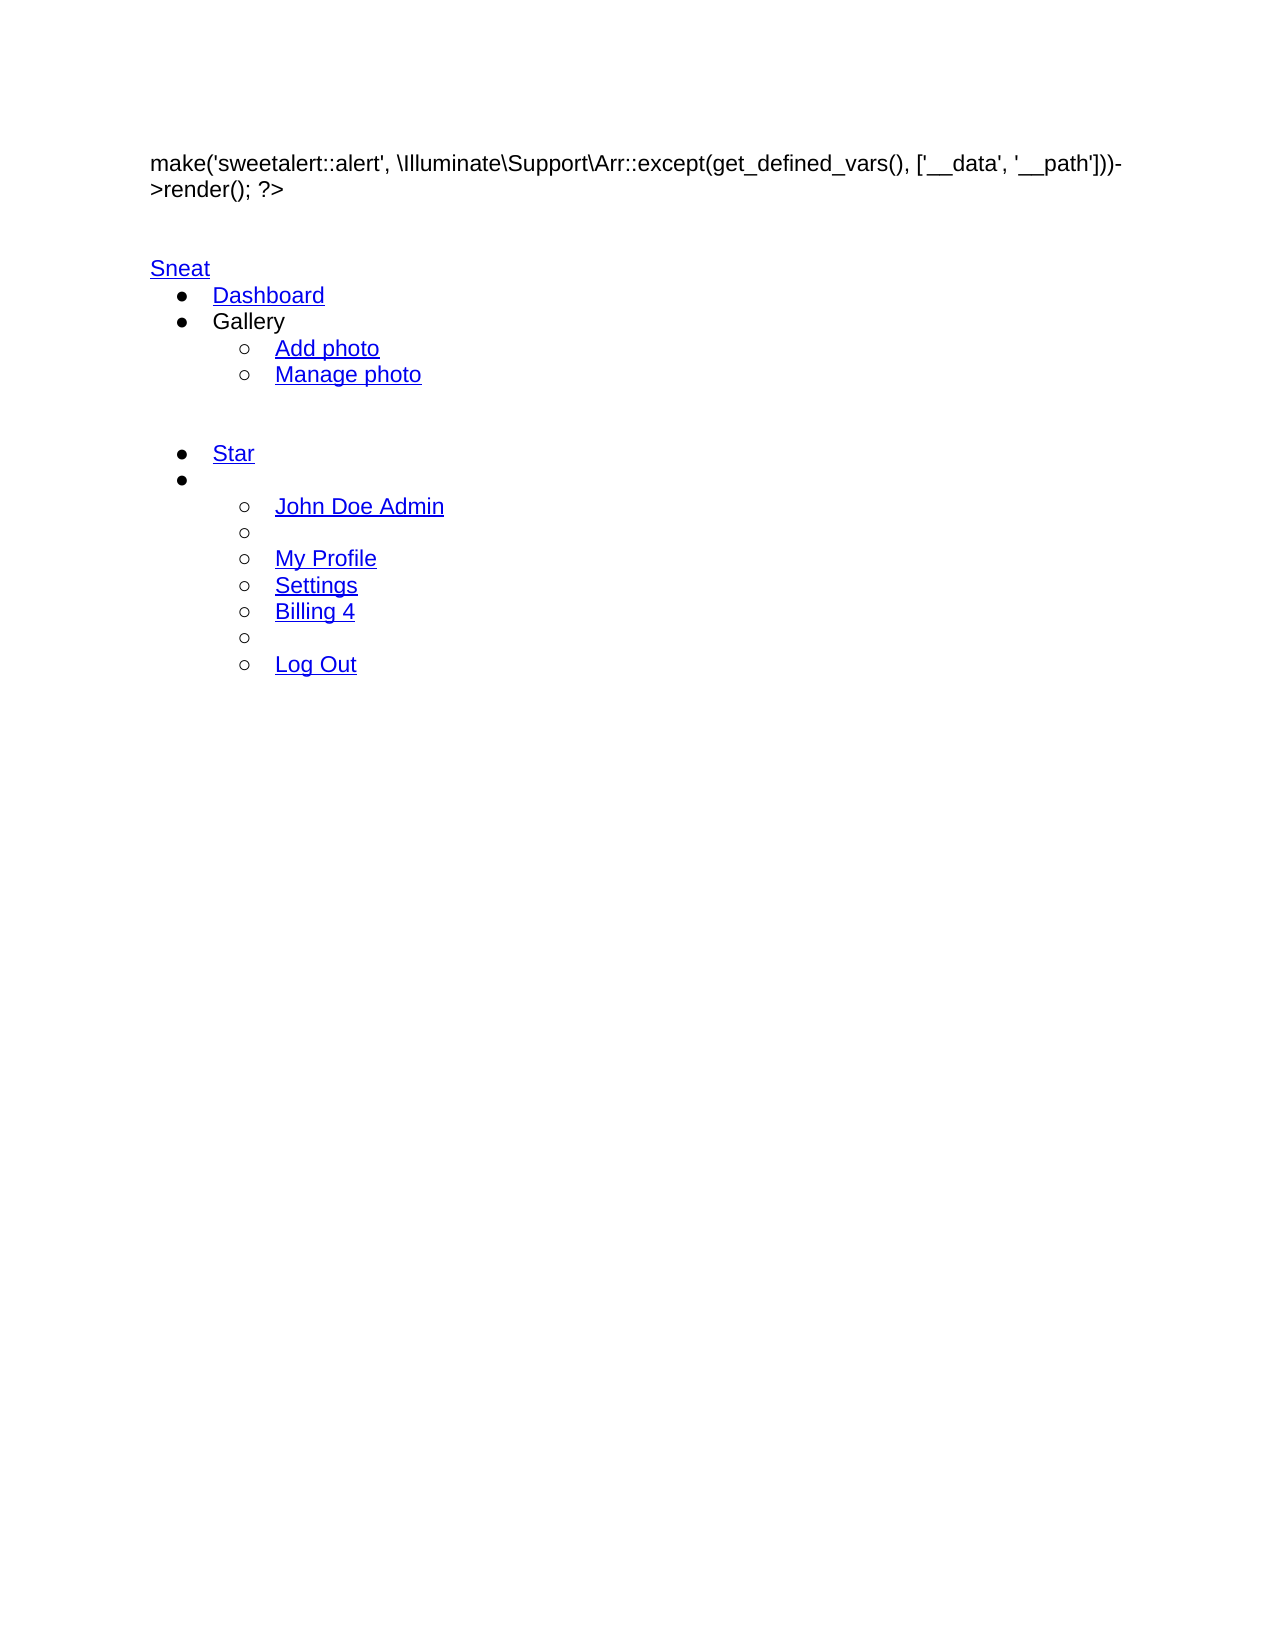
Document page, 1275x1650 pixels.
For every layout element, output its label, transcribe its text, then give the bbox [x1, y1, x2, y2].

text Sneat [150, 255, 1125, 282]
list Manage photo [237, 361, 1125, 387]
list My Profile [237, 545, 1125, 572]
list Dashboard [175, 282, 1125, 308]
text make('sweetalert::alert', \Illuminate\Support\Arr::except(get_defined_vars(), ['__data', '__path']))->render(); ?> [150, 150, 1125, 203]
list Settings [237, 572, 1125, 598]
list Star [175, 440, 1125, 466]
list Billing 4 [237, 598, 1125, 624]
list Log Out [237, 651, 1125, 677]
list Gallery [175, 308, 1125, 334]
list Add photo [237, 334, 1125, 361]
list John Doe Admin [237, 493, 1125, 519]
